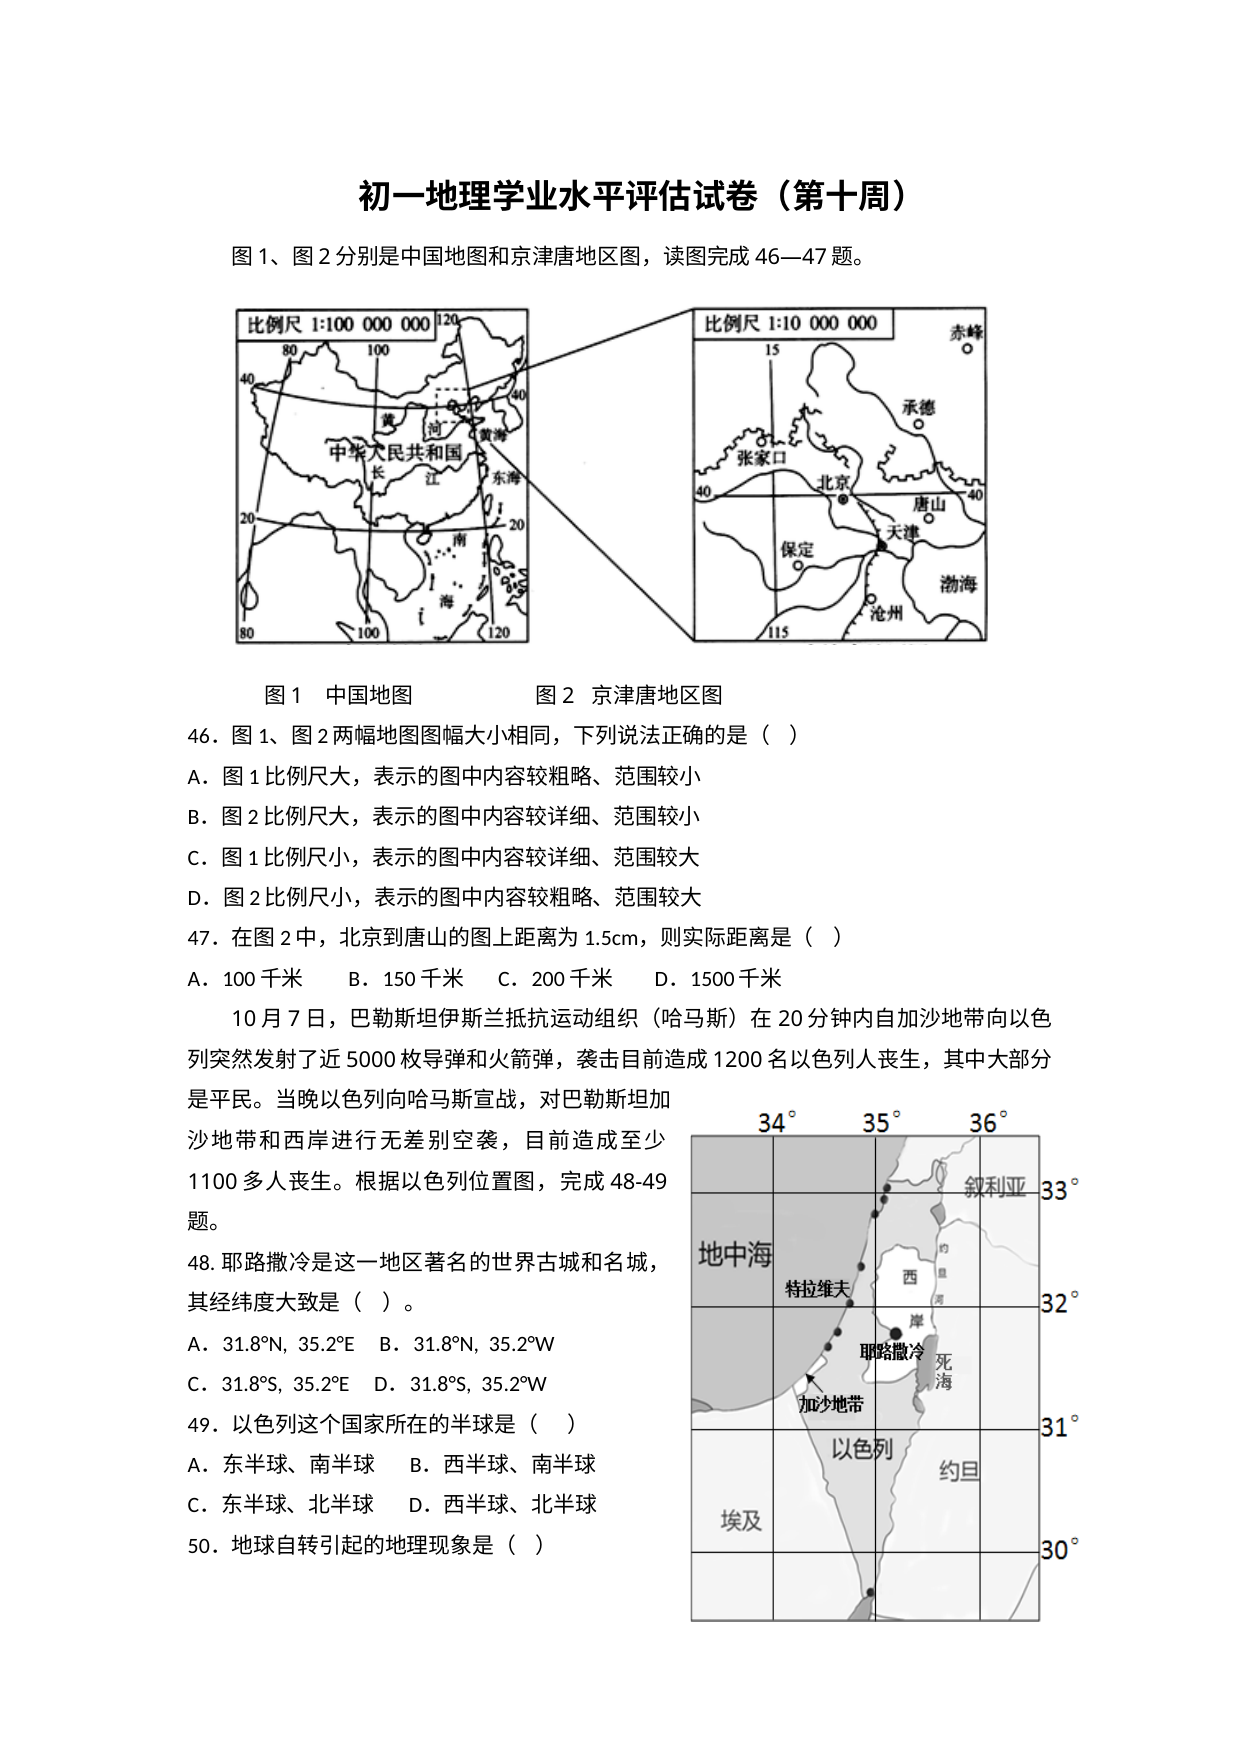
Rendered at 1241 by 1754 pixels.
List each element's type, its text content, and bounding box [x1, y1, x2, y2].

text A．100千米 B．150千米 C．200千米 D．1500千米 [187, 960, 1053, 993]
text 48. 耶路撒冷是这一地区著名的世界古城和名城，其经纬度大致是（ ）。 [187, 1244, 690, 1317]
text 46．图1、图2两幅地图图幅大小相同，下列说法正确的是（ ） [187, 718, 1053, 750]
text C．东半球、北半球 D．西半球、北半球 [187, 1487, 690, 1519]
text 49．以色列这个国家所在的半球是（ ） [187, 1406, 690, 1439]
text 初一地理学业水平评估试卷（第十周） [187, 162, 1053, 227]
text 10月7日，巴勒斯坦伊斯兰抵抗运动组织（哈马斯）在20分钟内自加沙地带向以色列突然发射了近5000枚导弹和火箭弹，袭击目前造成1200名以色列人丧生，其中大部分是平民。当晚以色列向哈马斯宣战，对巴勒斯坦加沙地带和西岸进行无差别空袭，目前造成至少1100多人丧生。根据以色列位置图，完成48-49题。 [187, 1001, 1053, 1236]
text C．图1比例尺小，表示的图中内容较详细、范围较大 [187, 839, 1053, 872]
text 图1、图2分别是中国地图和京津唐地区图，读图完成46—47题。 [187, 239, 1053, 271]
text C．31.8°S, 35.2°E D．31.8°S, 35.2°W [187, 1366, 690, 1398]
picture [231, 298, 988, 645]
text A．图1比例尺大，表示的图中内容较粗略、范围较小 [187, 758, 1053, 791]
text B．图2比例尺大，表示的图中内容较详细、范围较小 [187, 799, 1053, 831]
text A．东半球、南半球 B．西半球、南半球 [187, 1447, 690, 1479]
text A．31.8°N, 35.2°E B．31.8°N, 35.2°W [187, 1325, 690, 1358]
text 50．地球自转引起的地理现象是（ ） [187, 1527, 690, 1560]
picture [690, 1091, 1089, 1622]
text 47．在图2中，北京到唐山的图上距离为1.5cm，则实际距离是（ ） [187, 920, 1053, 952]
text D．图2比例尺小，表示的图中内容较粗略、范围较大 [187, 879, 1053, 912]
